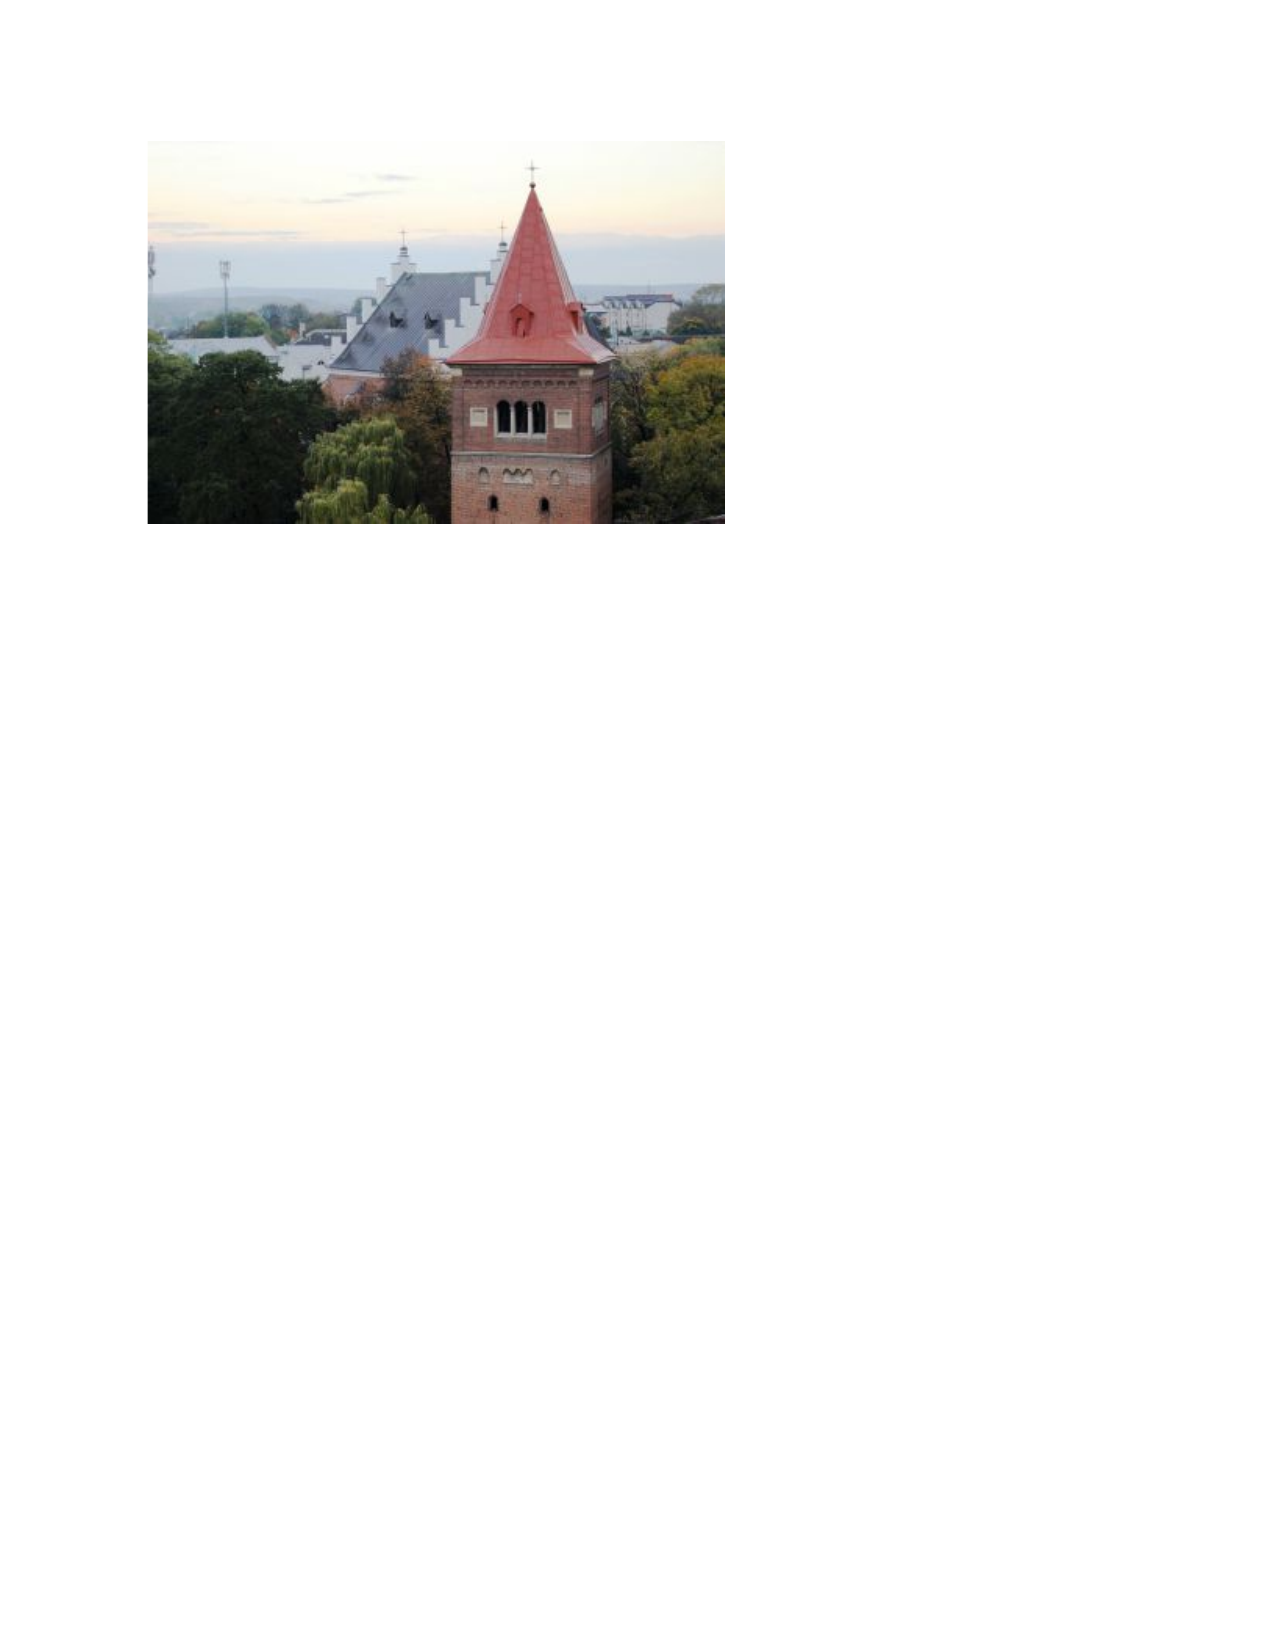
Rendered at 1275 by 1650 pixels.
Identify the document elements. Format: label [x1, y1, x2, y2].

picture [147, 141, 725, 524]
